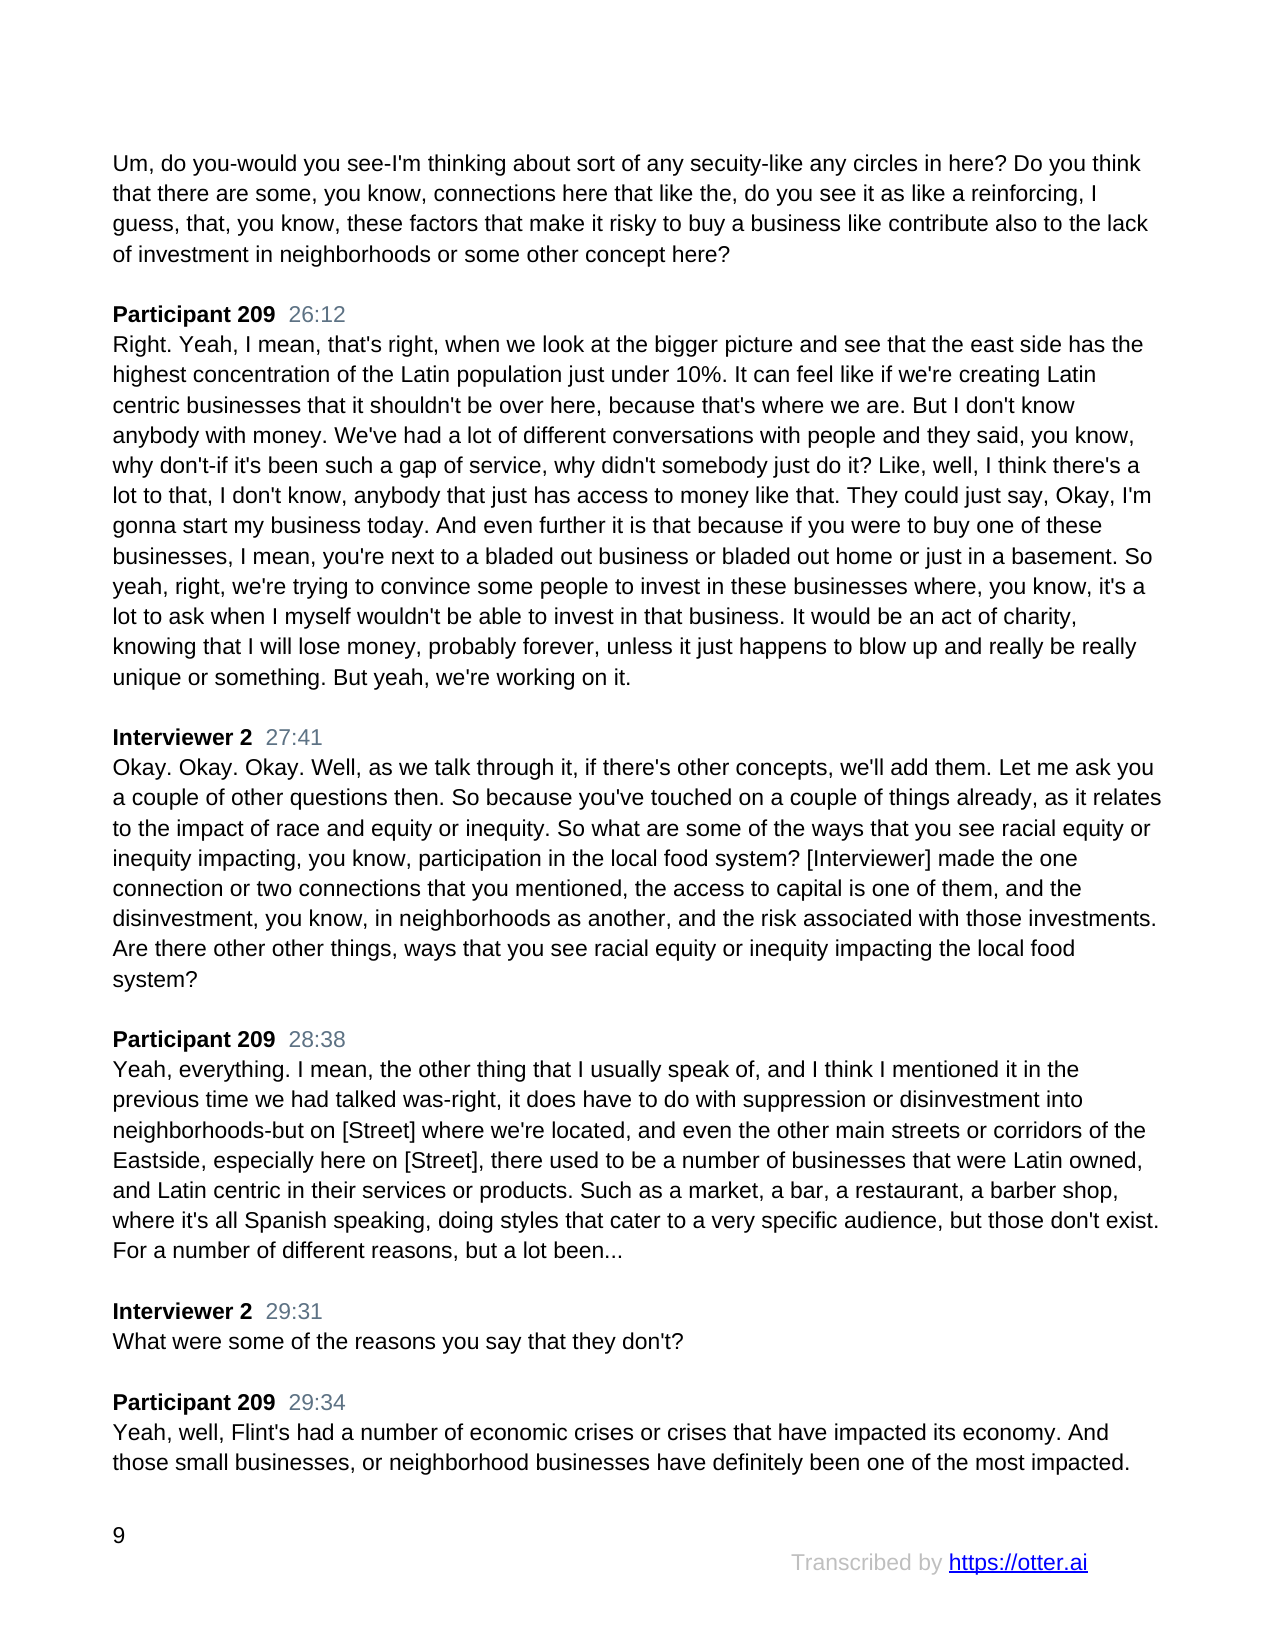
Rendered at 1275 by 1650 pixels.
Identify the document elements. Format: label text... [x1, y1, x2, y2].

text Right. Yeah, I mean, that's right, when we look at the bigger picture and see that the east side has the highest concentration of the Latin population just under 10%. It can feel like if we're creating Latin centric businesses that it shouldn't be over here, because that's where we are. But I don't know anybody with money. We've had a lot of different conversations with people and they said, you know, why don't-if it's been such a gap of service, why didn't somebody just do it? Like, well, I think there's a lot to that, I don't know, anybody that just has access to money like that. They could just say, Okay, I'm gonna start my business today. And even further it is that because if you were to buy one of these businesses, I mean, you're next to a bladed out business or bladed out home or just in a basement. So yeah, right, we're trying to convince some people to invest in these businesses where, you know, it's a lot to ask when I myself wouldn't be able to invest in that business. It would be an act of charity, knowing that I will lose money, probably forever, unless it just happens to blow up and really be really unique or something. But yeah, we're working on it. [112, 331, 1162, 690]
text Yeah, everything. I mean, the other thing that I usually speak of, and I think I mentioned it in the previous time we had talked was-right, it does have to do with suppression or disinvestment into neighborhoods-but on [Street] where we're located, and even the other main streets or corridors of the Eastside, especially here on [Street], there used to be a number of businesses that were Latin owned, and Latin centric in their services or products. Such as a market, a bar, a restaurant, a barber shop, where it's all Spanish speaking, doing styles that cater to a very specific audience, but those don't exist. For a number of different reasons, but a lot been... [112, 1056, 1162, 1264]
text Um, do you-would you see-I'm thinking about sort of any secuity-like any circles in here? Do you think that there are some, you know, connections here that like the, do you see it as like a reinforcing, I guess, that, you know, these factors that make it risky to buy a business like contribute also to the lack of investment in neighborhoods or some other concept here? [112, 150, 1162, 267]
text Interviewer 2 29:31 [112, 1298, 1162, 1324]
text Interviewer 2 27:41 [112, 724, 1162, 750]
text Participant 209 29:34 [112, 1388, 1162, 1415]
text Participant 209 28:38 [112, 1026, 1162, 1052]
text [112, 1419, 1162, 1475]
text What were some of the reasons you say that they don't? [112, 1328, 1162, 1354]
text Participant 209 26:12 [112, 301, 1162, 327]
text Okay. Okay. Okay. Well, as we talk through it, if there's other concepts, we'll add them. Let me ask you a couple of other questions then. So because you've touched on a couple of things already, as it relates to the impact of race and equity or inequity. So what are some of the ways that you see racial equity or inequity impacting, you know, participation in the local food system? [Interviewer] made the one connection or two connections that you mentioned, the access to capital is one of them, and the disinvestment, you know, in neighborhoods as another, and the risk associated with those investments. Are there other other things, ways that you see racial equity or inequity impacting the local food system? [112, 754, 1162, 992]
